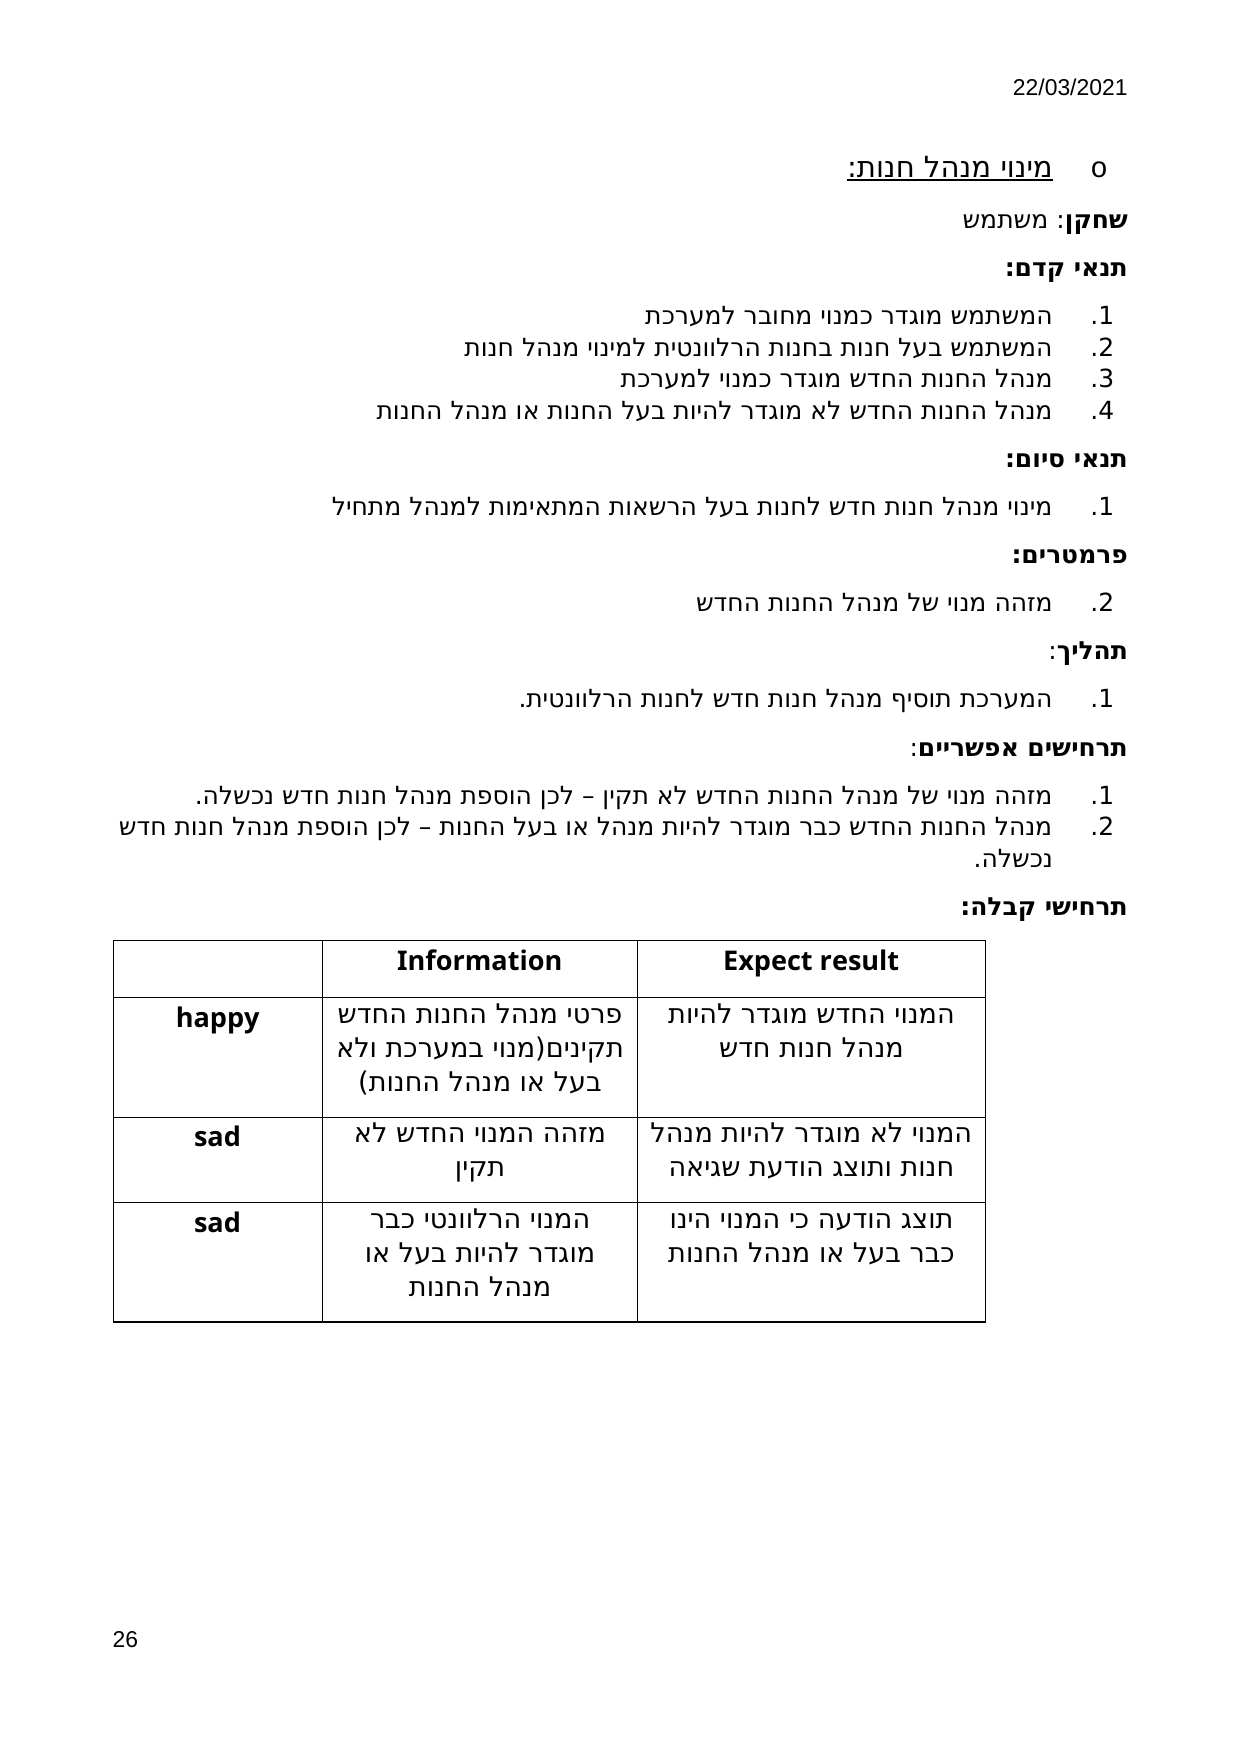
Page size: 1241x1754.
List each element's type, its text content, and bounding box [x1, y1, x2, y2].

list המשתמש מוגדר כמנוי מחובר למערכת [112, 302, 1090, 331]
text תנאי קדם: [112, 253, 1128, 283]
table_cell המנוי לא מוגדר להיות מנהל חנות ותוצג הודעת שגיאה [638, 1118, 985, 1202]
table_header Information [323, 941, 637, 997]
text שחקן: משתמש [112, 205, 1128, 234]
list מנהל החנות החדש מוגדר כמנוי למערכת [112, 364, 1090, 394]
list המשתמש בעל חנות בחנות הרלוונטית למינוי מנהל חנות [112, 333, 1090, 362]
list המערכת תוסיף מנהל חנות חדש לחנות הרלוונטית. [112, 685, 1090, 714]
table_cell המנוי החדש מוגדר להיות מנהל חנות חדש [638, 998, 985, 1117]
table_header Expect result [638, 941, 985, 997]
list מזהה מנוי של מנהל החנות החדש [112, 588, 1090, 618]
table_cell פרטי מנהל החנות החדש תקינים(מנוי במערכת ולא בעל או מנהל החנות) [323, 998, 637, 1117]
table_cell מזהה המנוי החדש לא תקין [323, 1118, 637, 1202]
table_cell sad [114, 1203, 322, 1321]
list מזהה מנוי של מנהל החנות החדש לא תקין – לכן הוספת מנהל חנות חדש נכשלה. [112, 781, 1090, 810]
table_cell תוצג הודעה כי המנוי הינו כבר בעל או מנהל החנות [638, 1203, 985, 1321]
list מנהל החנות החדש לא מוגדר להיות בעל החנות או מנהל החנות [112, 396, 1090, 425]
table_header [114, 941, 322, 997]
table_cell המנוי הרלוונטי כבר מוגדר להיות בעל או מנהל החנות [323, 1203, 637, 1321]
list מינוי מנהל חנות: [112, 150, 1090, 186]
list מנהל החנות החדש כבר מוגדר להיות מנהל או בעל החנות – לכן הוספת מנהל חנות חדש נכשלה. [112, 812, 1090, 873]
text תהליך: [112, 637, 1128, 666]
text תרחישי קבלה: [112, 892, 1128, 921]
text תרחישים אפשריים: [112, 733, 1128, 762]
text תנאי סיום: [112, 444, 1128, 473]
table_cell happy [114, 998, 322, 1117]
table_cell sad [114, 1118, 322, 1202]
list מינוי מנהל חנות חדש לחנות בעל הרשאות המתאימות למנהל מתחיל [112, 492, 1090, 521]
text פרמטרים: [112, 540, 1128, 569]
